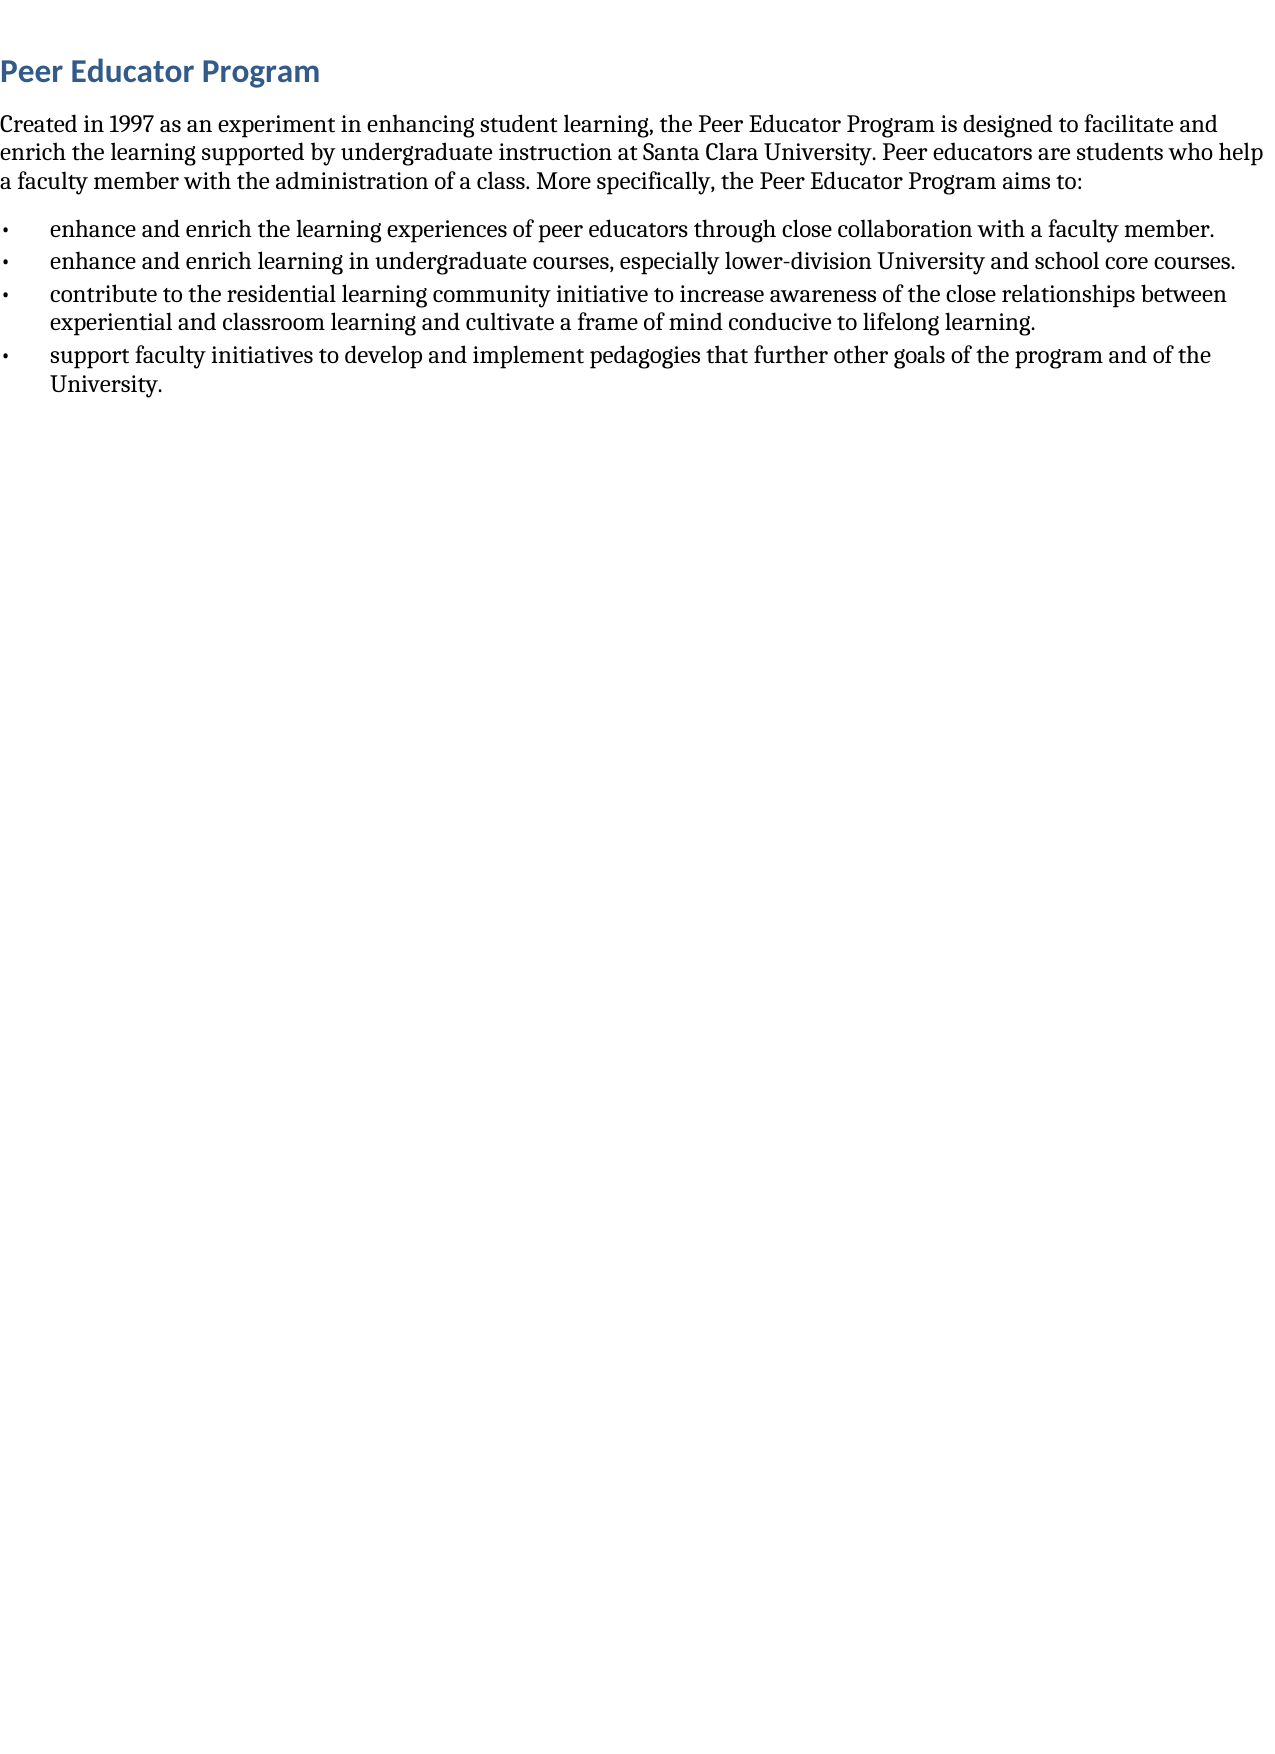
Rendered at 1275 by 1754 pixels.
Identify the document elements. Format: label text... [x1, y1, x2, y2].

list contribute to the residential learning community initiative to increase awareness of the close relationships between experiential and classroom learning and cultivate a frame of mind conducive to lifelong learning. [0, 279, 1275, 337]
list support faculty initiatives to develop and implement pedagogies that further other goals of the program and of the University. [0, 341, 1275, 398]
list enhance and enrich learning in undergraduate courses, especially lower-division University and school core courses. [0, 247, 1275, 276]
text Created in 1997 as an experiment in enhancing student learning, the Peer Educator Program is designed to facilitate and enrich the learning supported by undergraduate instruction at Santa Clara University. Peer educators are students who help a faculty member with the administration of a class. More specifically, the Peer Educator Program aims to: [0, 109, 1275, 196]
subtitle Peer Educator Program [0, 50, 1275, 91]
list enhance and enrich the learning experiences of peer educators through close collaboration with a faculty member. [0, 214, 1275, 243]
